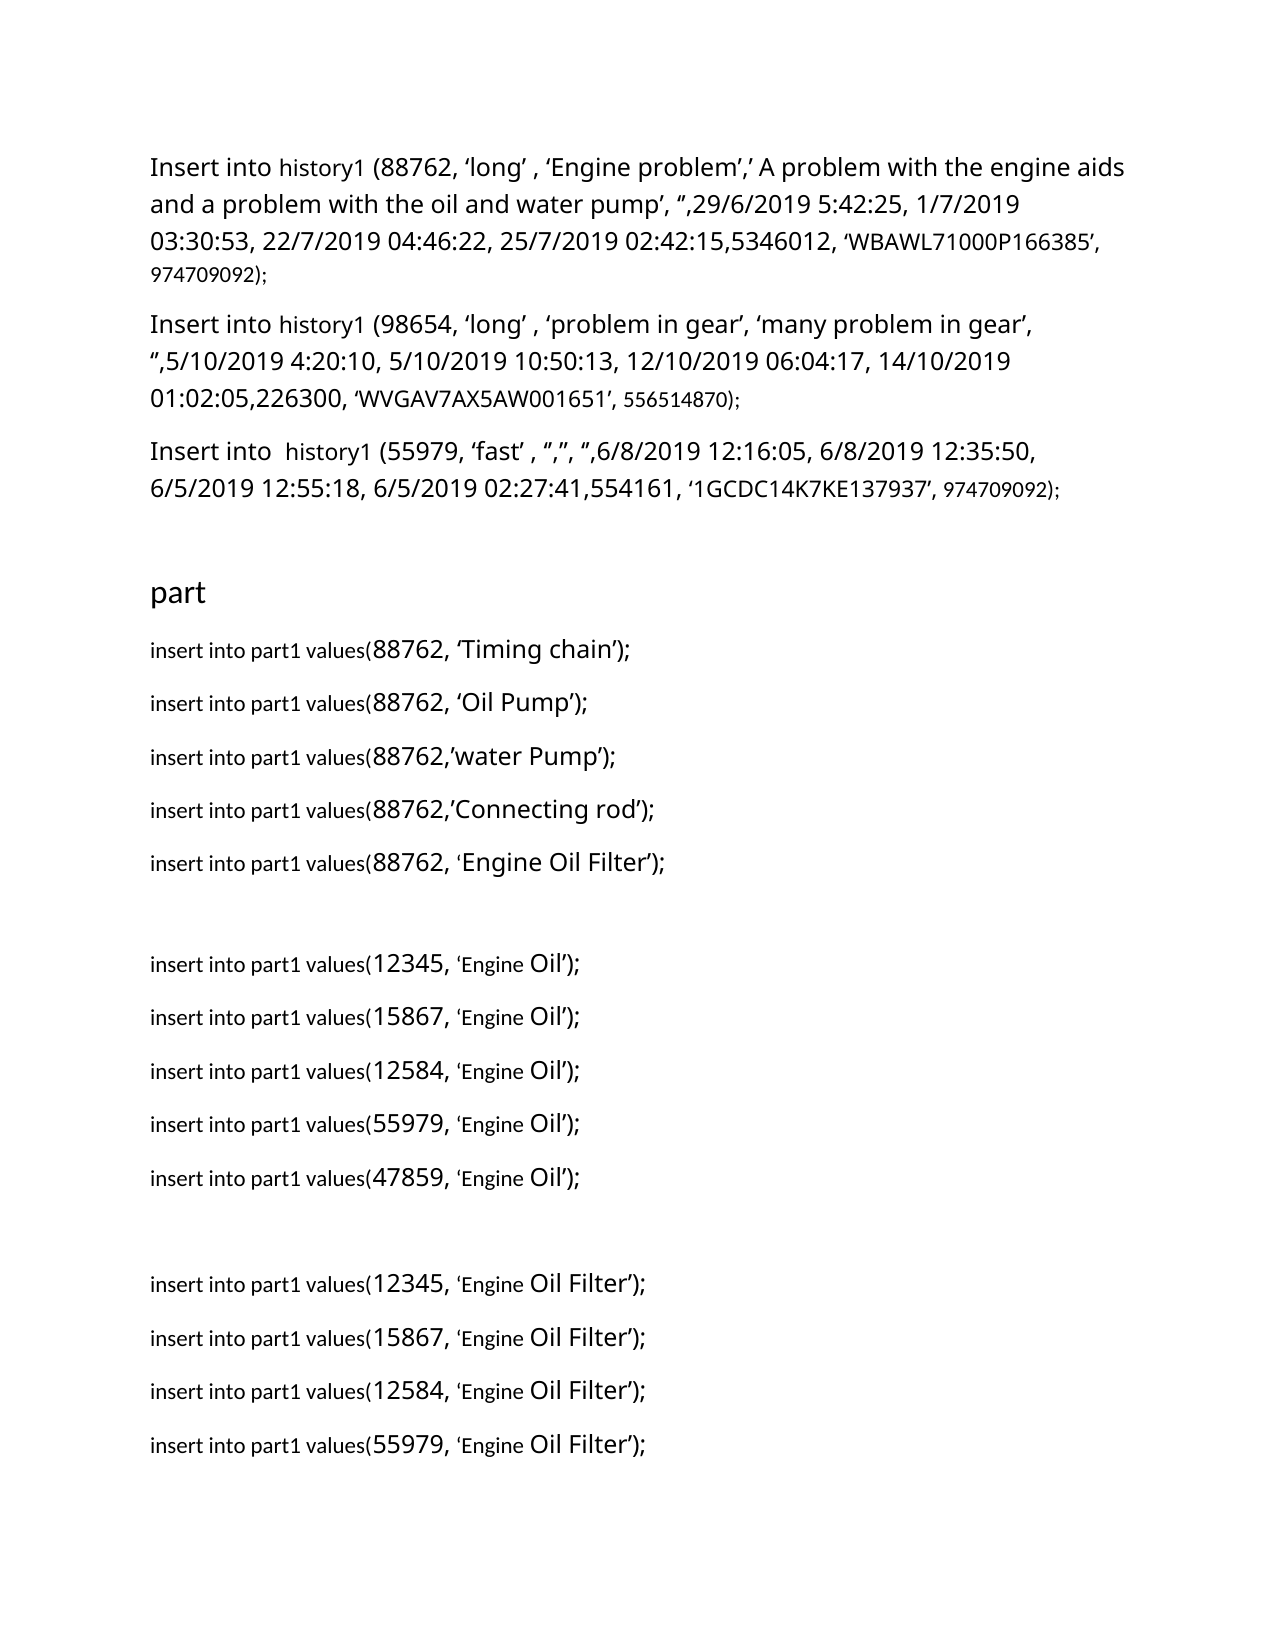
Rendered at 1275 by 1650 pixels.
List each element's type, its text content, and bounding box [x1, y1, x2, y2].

text insert into part1 values(88762, ‘Engine Oil Filter’); [150, 845, 1125, 879]
text insert into part1 values(15867, ‘Engine Oil’); [150, 999, 1125, 1033]
text insert into part1 values(88762, ‘Oil Pump’); [150, 685, 1125, 719]
text Insert into history1 (88762, ‘long’ , ‘Engine problem’,’ A problem with the engine aids and a problem with the oil and water pump’, ‘’,29/6/2019 5:42:25, 1/7/2019 03:30:53, 22/7/2019 04:46:22, 25/7/2019 02:42:15,5346012, ‘WBAWL71000P166385’, 974709092); [150, 150, 1125, 288]
text insert into part1 values(88762,’water Pump’); [150, 738, 1125, 772]
text insert into part1 values(12345, ‘Engine Oil’); [150, 945, 1125, 979]
text insert into part1 values(88762,’Connecting rod’); [150, 792, 1125, 826]
text insert into part1 values(55979, ‘Engine Oil Filter’); [150, 1426, 1125, 1460]
text insert into part1 values(88762, ‘Timing chain’); [150, 631, 1125, 665]
text Insert into history1 (55979, ‘fast’ , ‘’,’’, ‘’,6/8/2019 12:16:05, 6/8/2019 12:35:50, 6/5/2019 12:55:18, 6/5/2019 02:27:41,554161, ‘1GCDC14K7KE137937’, 974709092); [150, 434, 1125, 504]
text part [150, 571, 1125, 611]
text Insert into history1 (98654, ‘long’ , ‘problem in gear’, ‘many problem in gear’, ‘’,5/10/2019 4:20:10, 5/10/2019 10:50:13, 12/10/2019 06:04:17, 14/10/2019 01:02:05,226300, ‘WVGAV7AX5AW001651’, 556514870); [150, 307, 1125, 414]
text insert into part1 values(47859, ‘Engine Oil’); [150, 1159, 1125, 1193]
text insert into part1 values(55979, ‘Engine Oil’); [150, 1106, 1125, 1140]
text insert into part1 values(12584, ‘Engine Oil Filter’); [150, 1373, 1125, 1407]
text insert into part1 values(12345, ‘Engine Oil Filter’); [150, 1266, 1125, 1300]
text insert into part1 values(12584, ‘Engine Oil’); [150, 1052, 1125, 1086]
text insert into part1 values(15867, ‘Engine Oil Filter’); [150, 1319, 1125, 1353]
